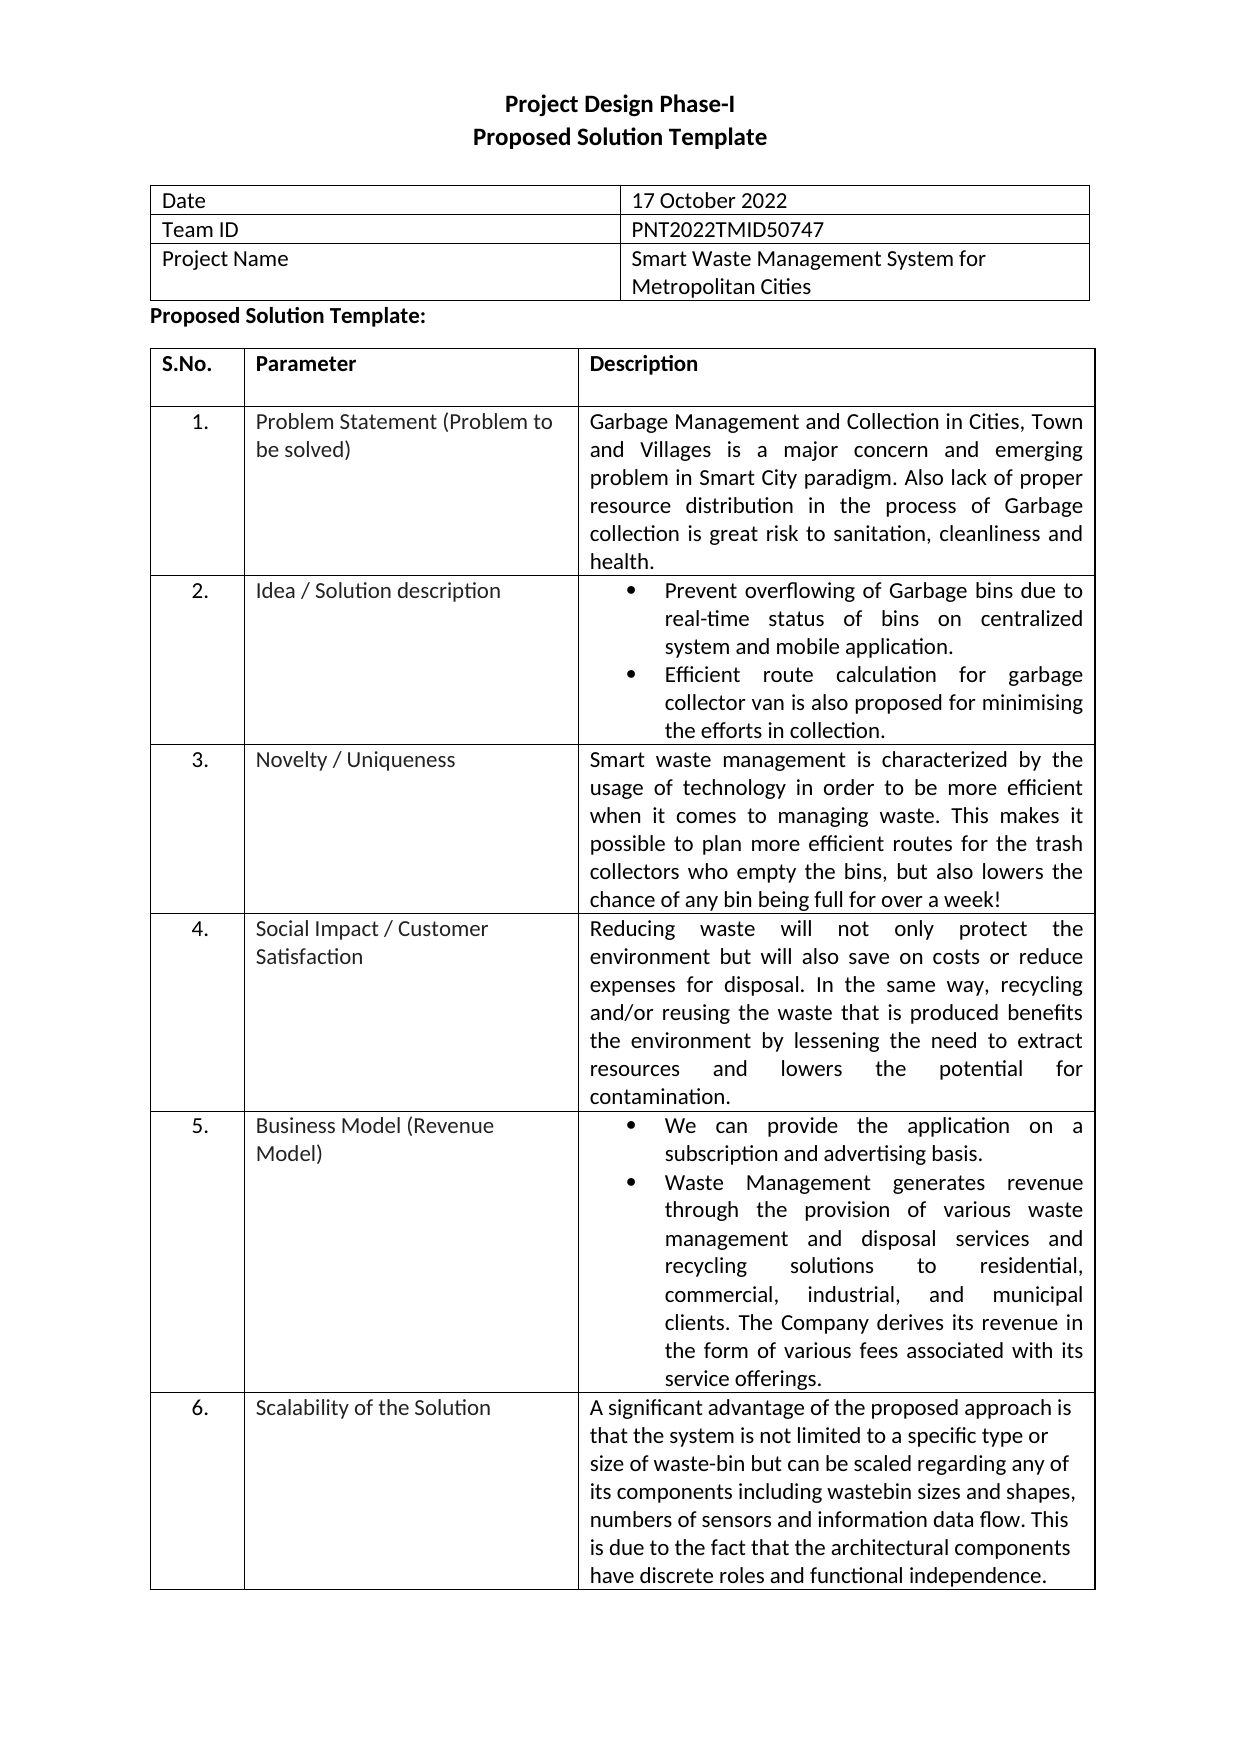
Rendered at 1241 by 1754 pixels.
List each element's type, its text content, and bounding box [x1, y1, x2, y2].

text Project Design Phase-I [150, 89, 1090, 119]
table_cell Idea / Solution description [245, 576, 578, 744]
table_header Description [579, 349, 1094, 406]
table_cell [151, 914, 244, 1111]
table_header Date [151, 186, 620, 214]
table_cell Scalability of the Solution [245, 1393, 578, 1589]
table_header Parameter [245, 349, 578, 406]
table_cell Business Model (Revenue Model) [245, 1112, 578, 1392]
table_cell Team ID [151, 215, 620, 243]
table_cell [151, 576, 244, 744]
table_cell Reducing waste will not only protect the environment but will also save on costs or reduce expenses for disposal. In the same way, recycling and/or reusing the waste that is produced benefits the environment by lessening the need to extract resources and lowers the potential for contamination. [579, 914, 1094, 1111]
table_cell Prevent overflowing of Garbage bins due to real-time status of bins on centralized system and mobile application. Efficient route calculation for garbage collector van is also proposed for minimising the efforts in collection. [579, 576, 1094, 744]
table_cell Garbage Management and Collection in Cities, Town and Villages is a major concern and emerging problem in Smart City paradigm. Also lack of proper resource distribution in the process of Garbage collection is great risk to sanitation, cleanliness and health. [579, 407, 1094, 575]
table_cell Smart Waste Management System for Metropolitan Cities [621, 244, 1089, 300]
table_cell [151, 1112, 244, 1392]
table_cell [151, 407, 244, 575]
table_cell A significant advantage of the proposed approach is that the system is not limited to a specific type or size of waste-bin but can be scaled regarding any of its components including wastebin sizes and shapes, numbers of sensors and information data flow. This is due to the fact that the architectural components have discrete roles and functional independence. [579, 1393, 1094, 1589]
table_cell Problem Statement (Problem to be solved) [245, 407, 578, 575]
table_cell We can provide the application on a subscription and advertising basis. Waste Management generates revenue through the provision of various waste management and disposal services and recycling solutions to residential, commercial, industrial, and municipal clients. The Company derives its revenue in the form of various fees associated with its service offerings. [579, 1112, 1094, 1392]
table_header S.No. [151, 349, 244, 406]
table_cell [151, 745, 244, 913]
text Proposed Solution Template [150, 122, 1090, 152]
table_cell PNT2022TMID50747 [621, 215, 1089, 243]
table_cell Project Name [151, 244, 620, 300]
table_header 17 October 2022 [621, 186, 1089, 214]
table_cell Social Impact / Customer Satisfaction [245, 914, 578, 1111]
table_cell Smart waste management is characterized by the usage of technology in order to be more efficient when it comes to managing waste. This makes it possible to plan more efficient routes for the trash collectors who empty the bins, but also lowers the chance of any bin being full for over a week! [579, 745, 1094, 913]
text Proposed Solution Template: [150, 301, 1090, 329]
table_cell [151, 1393, 244, 1589]
table_cell Novelty / Uniqueness [245, 745, 578, 913]
